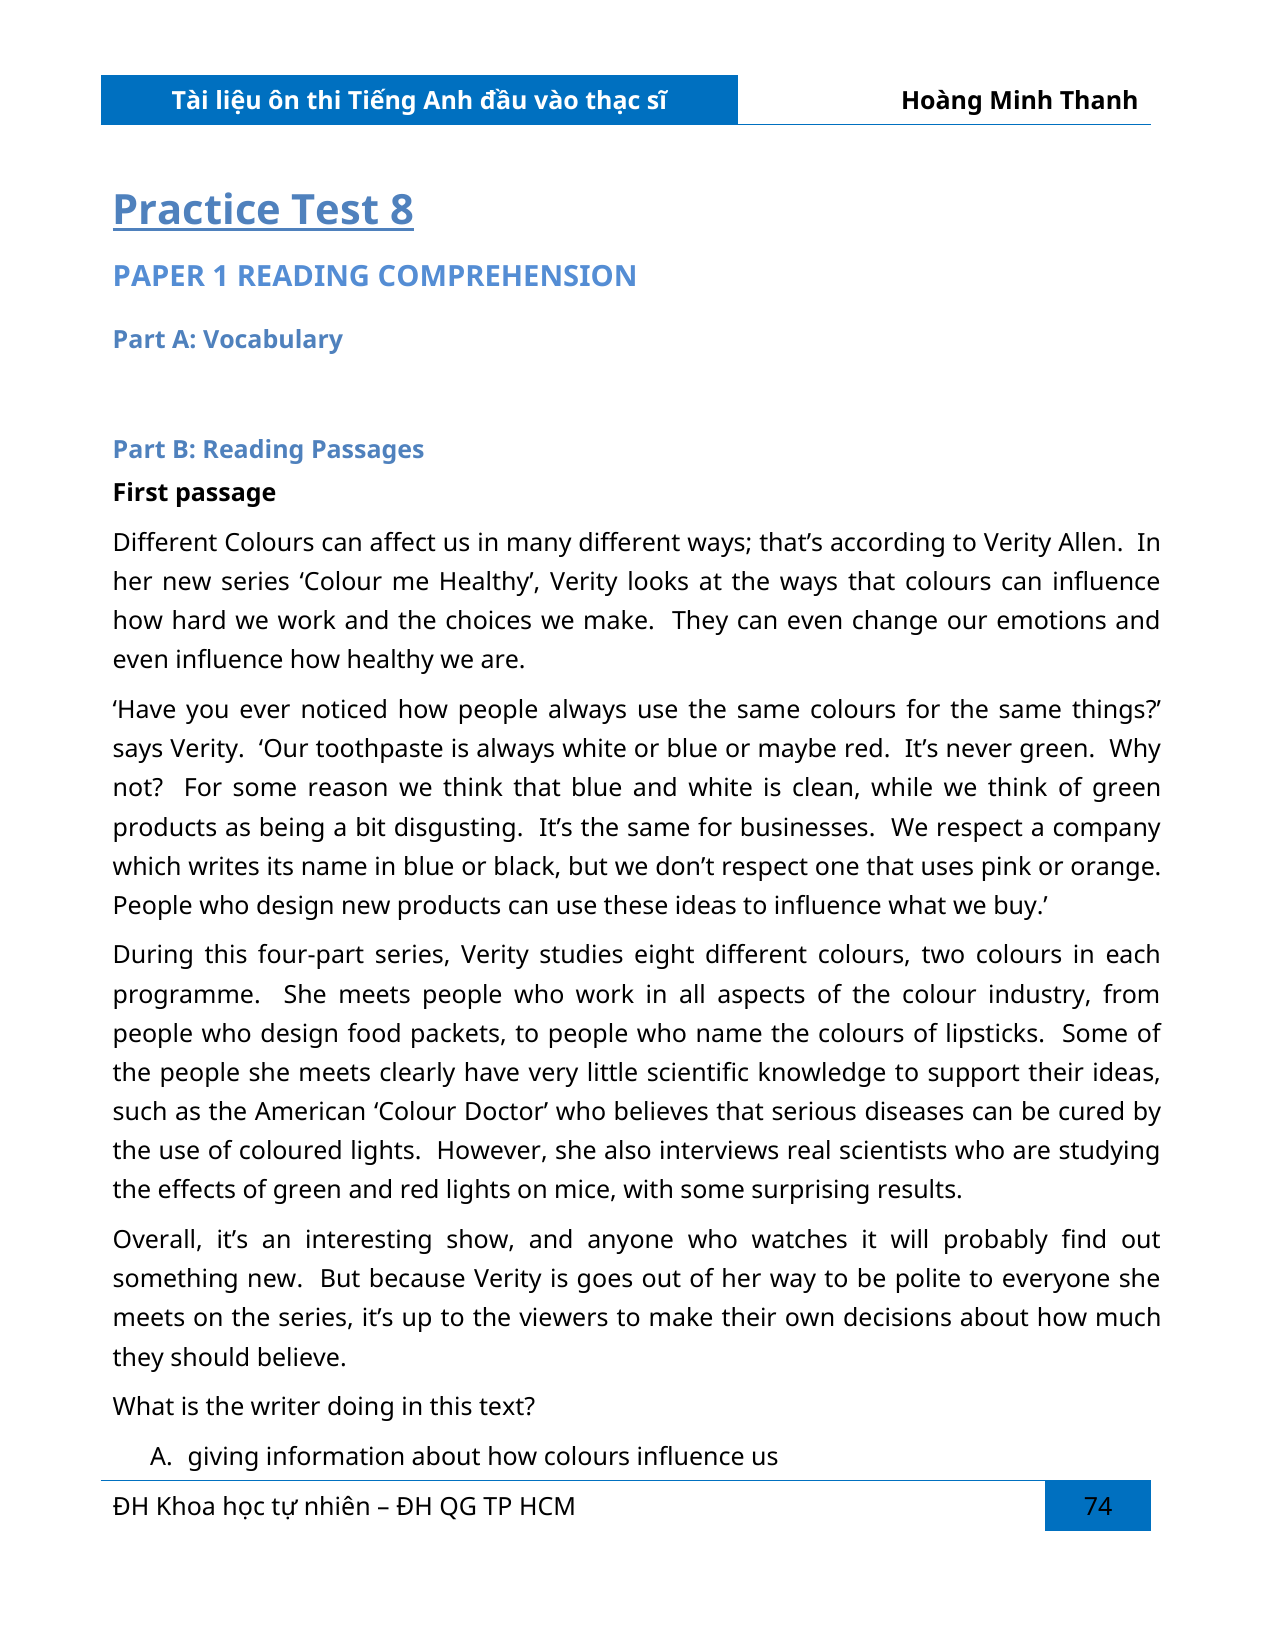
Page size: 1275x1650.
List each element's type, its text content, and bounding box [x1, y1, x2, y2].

text Overall, it’s an interesting show, and anyone who watches it will probably find out something new. But because Verity is goes out of her way to be polite to everyone she meets on the series, it’s up to the viewers to make their own decisions about how much they should believe. [112, 1222, 1162, 1373]
subtitle First passage [112, 475, 1162, 509]
text During this four-part series, Verity studies eight different colours, two colours in each programme. She meets people who work in all aspects of the colour industry, from people who design food packets, to people who name the colours of lipsticks. Some of the people she meets clearly have very little scientific knowledge to support their ideas, such as the American ‘Colour Doctor’ who believes that serious diseases can be cured by the use of coloured lights. However, she also interviews real scientists who are studying the effects of green and red lights on mice, with some surprising results. [112, 937, 1162, 1206]
text ‘Have you ever noticed how people always use the same colours for the same things?’ says Verity. ‘Our toothpaste is always white or blue or maybe red. It’s never green. Why not? For some reason we think that blue and white is clean, while we think of green products as being a bit disgusting. It’s the same for businesses. We respect a company which writes its name in blue or black, but we don’t respect one that uses pink or orange. People who design new products can use these ideas to influence what we buy.’ [112, 692, 1162, 922]
text What is the writer doing in this text? [112, 1389, 1162, 1423]
subtitle PAPER 1 READING COMPREHENSION [112, 256, 1162, 295]
subtitle Practice Test 8 [112, 180, 1162, 237]
subtitle Part B: Reading Passages [112, 432, 1162, 466]
list giving information about how colours influence us [150, 1438, 1162, 1472]
text Different Colours can affect us in many different ways; that’s according to Verity Allen. In her new series ‘Colour me Healthy’, Verity looks at the ways that colours can influence how hard we work and the choices we make. They can even change our emotions and even influence how healthy we are. [112, 524, 1162, 676]
subtitle Part A: Vocabulary [112, 322, 1162, 356]
